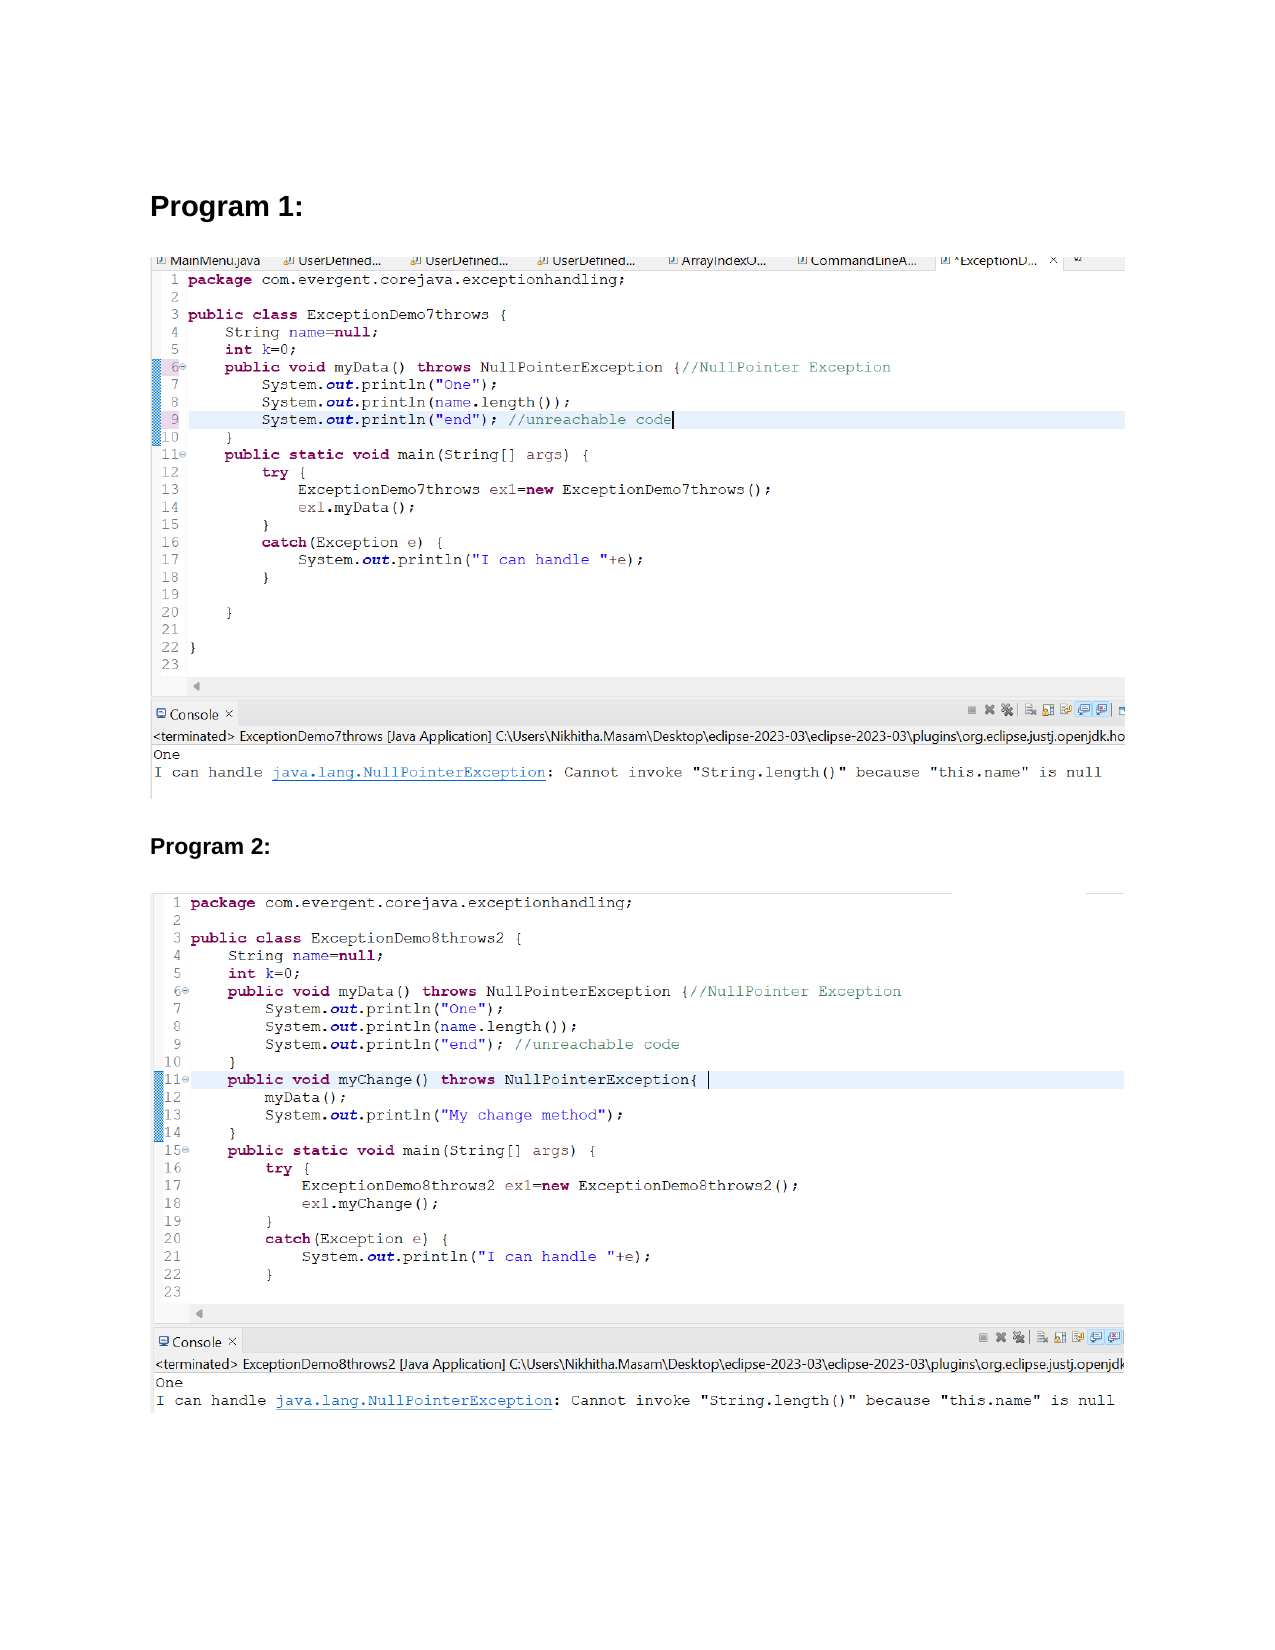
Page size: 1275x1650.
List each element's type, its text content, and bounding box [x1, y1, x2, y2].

picture [150, 893, 1124, 1413]
list Program 1: [150, 188, 1125, 222]
list Program 2: [150, 833, 1125, 859]
picture [150, 257, 1125, 799]
